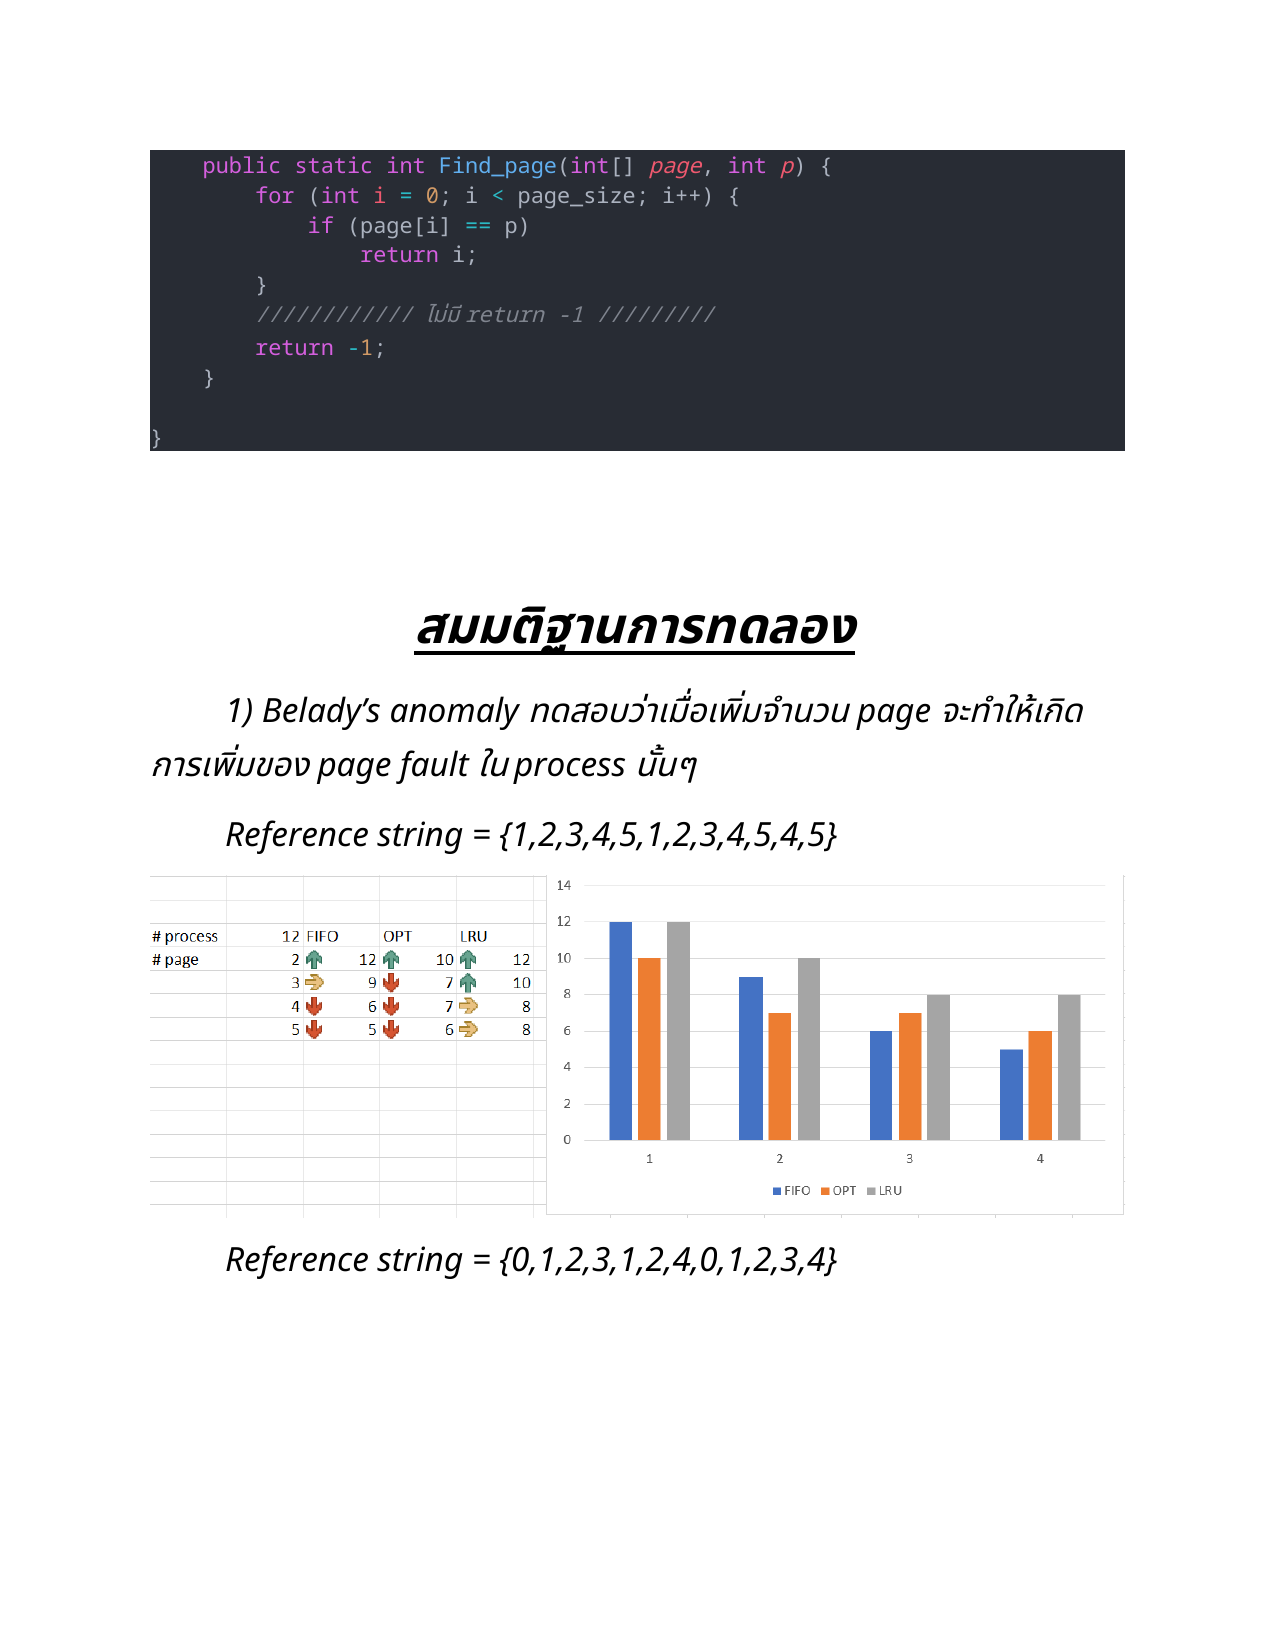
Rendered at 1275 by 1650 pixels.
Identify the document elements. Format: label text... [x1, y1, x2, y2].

text public static int Find_page(int[] page, int p) { [150, 150, 1125, 180]
picture [150, 875, 1125, 1218]
text for (int i = 0; i < page_size; i++) { [150, 180, 1125, 209]
text สมมติฐานการทดลอง [150, 590, 1125, 666]
text Reference string = {0,1,2,3,1,2,4,0,1,2,3,4} [150, 1236, 1125, 1282]
text } [150, 362, 1125, 392]
text if (page[i] == p) [150, 209, 1125, 239]
text return i; [150, 239, 1125, 269]
text //////////// ไม่มี return -1 ///////// [150, 299, 1125, 332]
text } [150, 269, 1125, 299]
text } [150, 422, 1125, 451]
text return -1; [150, 332, 1125, 362]
text 1) Belady’s anomaly ทดสอบว่าเมื่อเพิ่มจำนวน page จะทำให้เกิดการเพิ่มของ page fault ในprocess นั้นๆ [150, 687, 1125, 791]
text Reference string = {1,2,3,4,5,1,2,3,4,5,4,5} [150, 811, 1125, 856]
